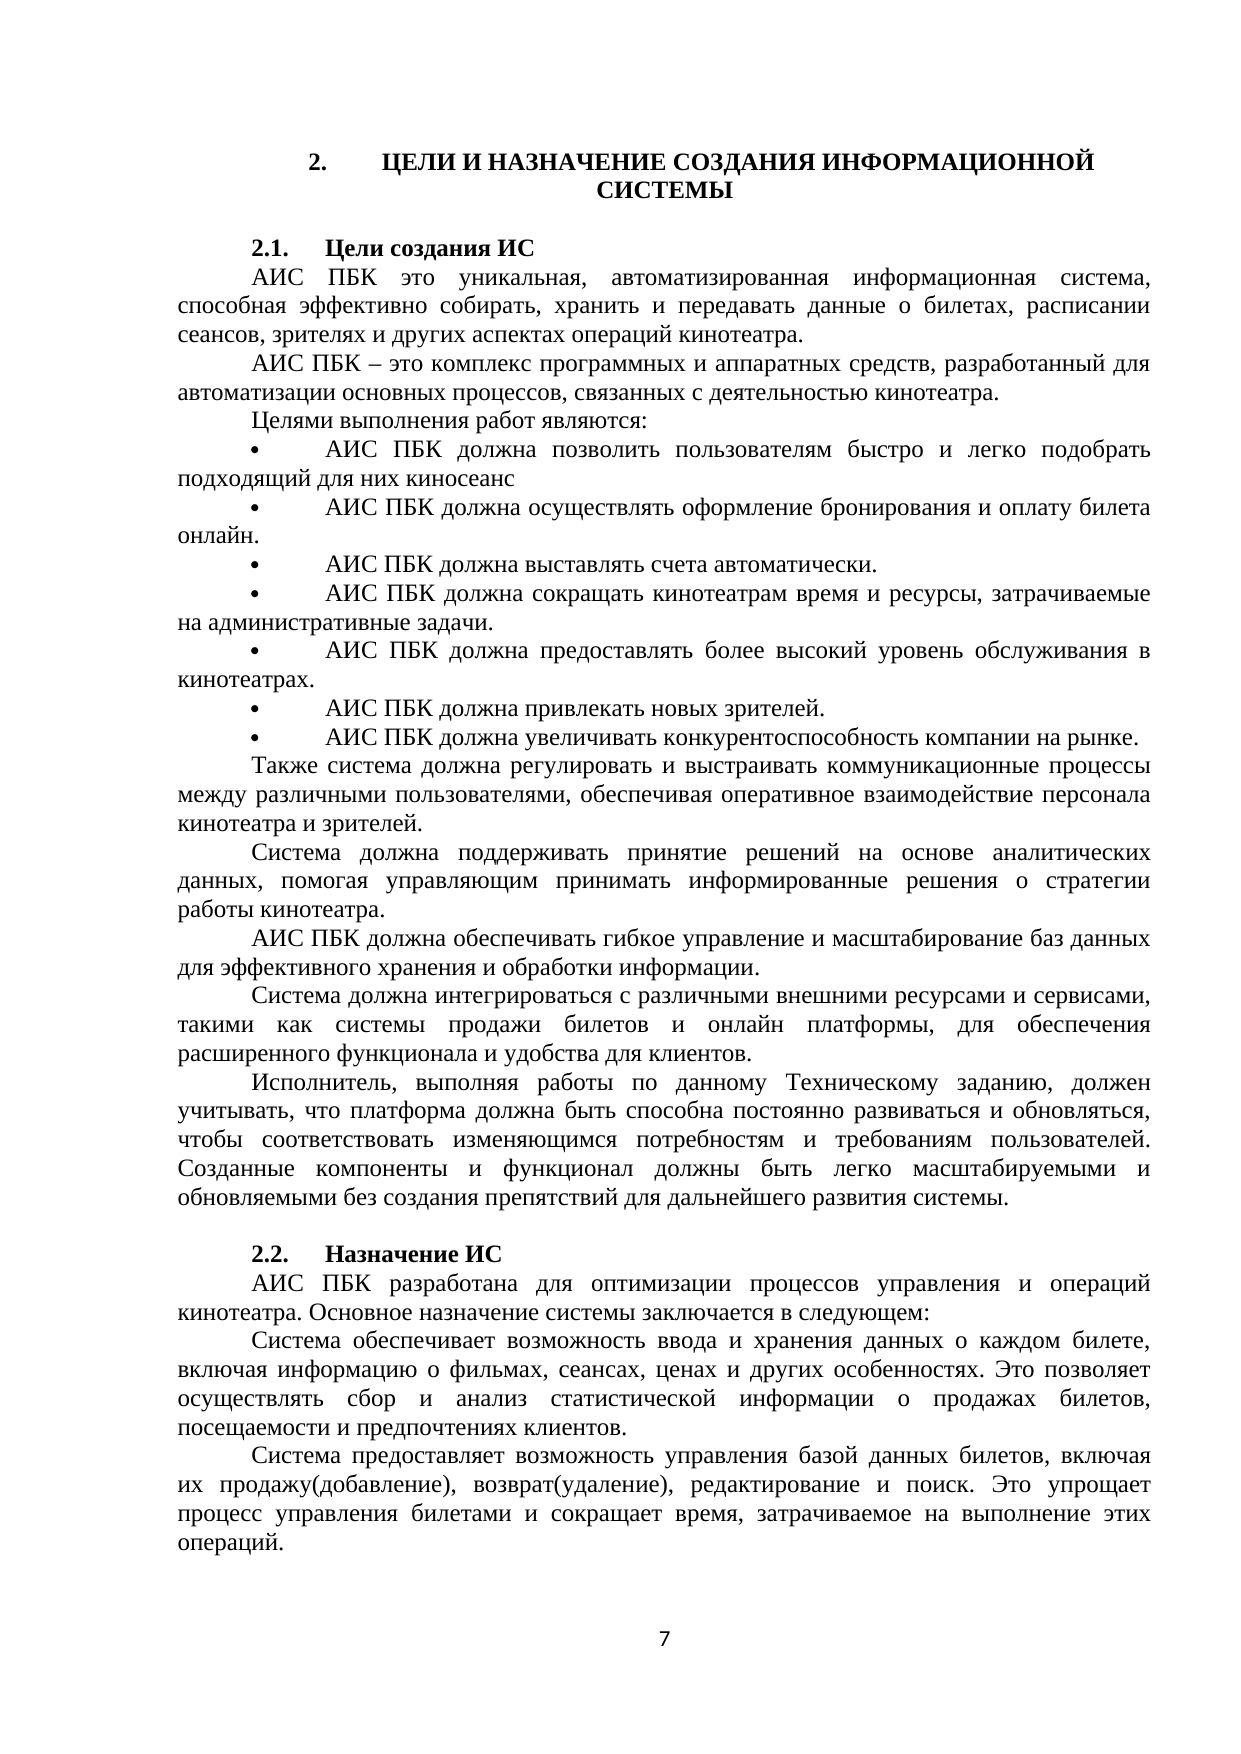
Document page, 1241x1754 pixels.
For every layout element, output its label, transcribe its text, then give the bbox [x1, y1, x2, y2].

list АИС ПБК должна увеличивать конкурентоспособность компании на рынке. [177, 722, 1152, 751]
text Система должна интегрироваться с различными внешними ресурсами и сервисами, такими как системы продажи билетов и онлайн платформы, для обеспечения расширенного функционала и удобства для клиентов. [177, 981, 1152, 1067]
list АИС ПБК должна привлекать новых зрителей. [177, 693, 1152, 722]
list АИС ПБК должна позволить пользователям быстро и легко подобрать подходящий для них киносеанс [177, 434, 1152, 492]
text Целями выполнения работ являются: [177, 406, 1152, 434]
subtitle Назначение ИС [177, 1239, 1152, 1268]
text Также система должна регулировать и выстраивать коммуникационные процессы между различными пользователями, обеспечивая оперативное взаимодействие персонала кинотеатра и зрителей. [177, 751, 1152, 837]
list АИС ПБК должна сокращать кинотеатрам время и ресурсы, затрачиваемые на административные задачи. [177, 578, 1152, 636]
subtitle Цели создания ИС [177, 233, 1152, 262]
text АИС ПБК это уникальная, автоматизированная информационная система, способная эффективно собирать, хранить и передавать данные о билетах, расписании сеансов, зрителях и других аспектах операций кинотеатра. [177, 262, 1152, 348]
list АИС ПБК должна предоставлять более высокий уровень обслуживания в кинотеатрах. [177, 636, 1152, 693]
text АИС ПБК разработана для оптимизации процессов управления и операций кинотеатра. Основное назначение системы заключается в следующем: [177, 1268, 1152, 1326]
text АИС ПБК – это комплекс программных и аппаратных средств, разработанный для автоматизации основных процессов, связанных с деятельностью кинотеатра. [177, 348, 1152, 406]
text Исполнитель, выполняя работы по данному Техническому заданию, должен учитывать, что платформа должна быть способна постоянно развиваться и обновляться, чтобы соответствовать изменяющимся потребностям и требованиям пользователей. Созданные компоненты и функционал должны быть легко масштабируемыми и обновляемыми без создания препятствий для дальнейшего развития системы. [177, 1067, 1152, 1211]
subtitle ЦЕЛИ И НАЗНАЧЕНИЕ СОЗДАНИЯ ИНФОРМАЦИОННОЙ СИСТЕМЫ [177, 147, 1152, 204]
text Система обеспечивает возможность ввода и хранения данных о каждом билете, включая информацию о фильмах, сеансах, ценах и других особенностях. Это позволяет осуществлять сбор и анализ статистической информации о продажах билетов, посещаемости и предпочтениях клиентов. [177, 1326, 1152, 1441]
text Система должна поддерживать принятие решений на основе аналитических данных, помогая управляющим принимать информированные решения о стратегии работы кинотеатра. [177, 837, 1152, 923]
list АИС ПБК должна выставлять счета автоматически. [177, 549, 1152, 578]
text АИС ПБК должна обеспечивать гибкое управление и масштабирование баз данных для эффективного хранения и обработки информации. [177, 923, 1152, 981]
text Система предоставляет возможность управления базой данных билетов, включая их продажу(добавление), возврат(удаление), редактирование и поиск. Это упрощает процесс управления билетами и сокращает время, затрачиваемое на выполнение этих операций. [177, 1441, 1152, 1556]
list АИС ПБК должна осуществлять оформление бронирования и оплату билета онлайн. [177, 492, 1152, 549]
